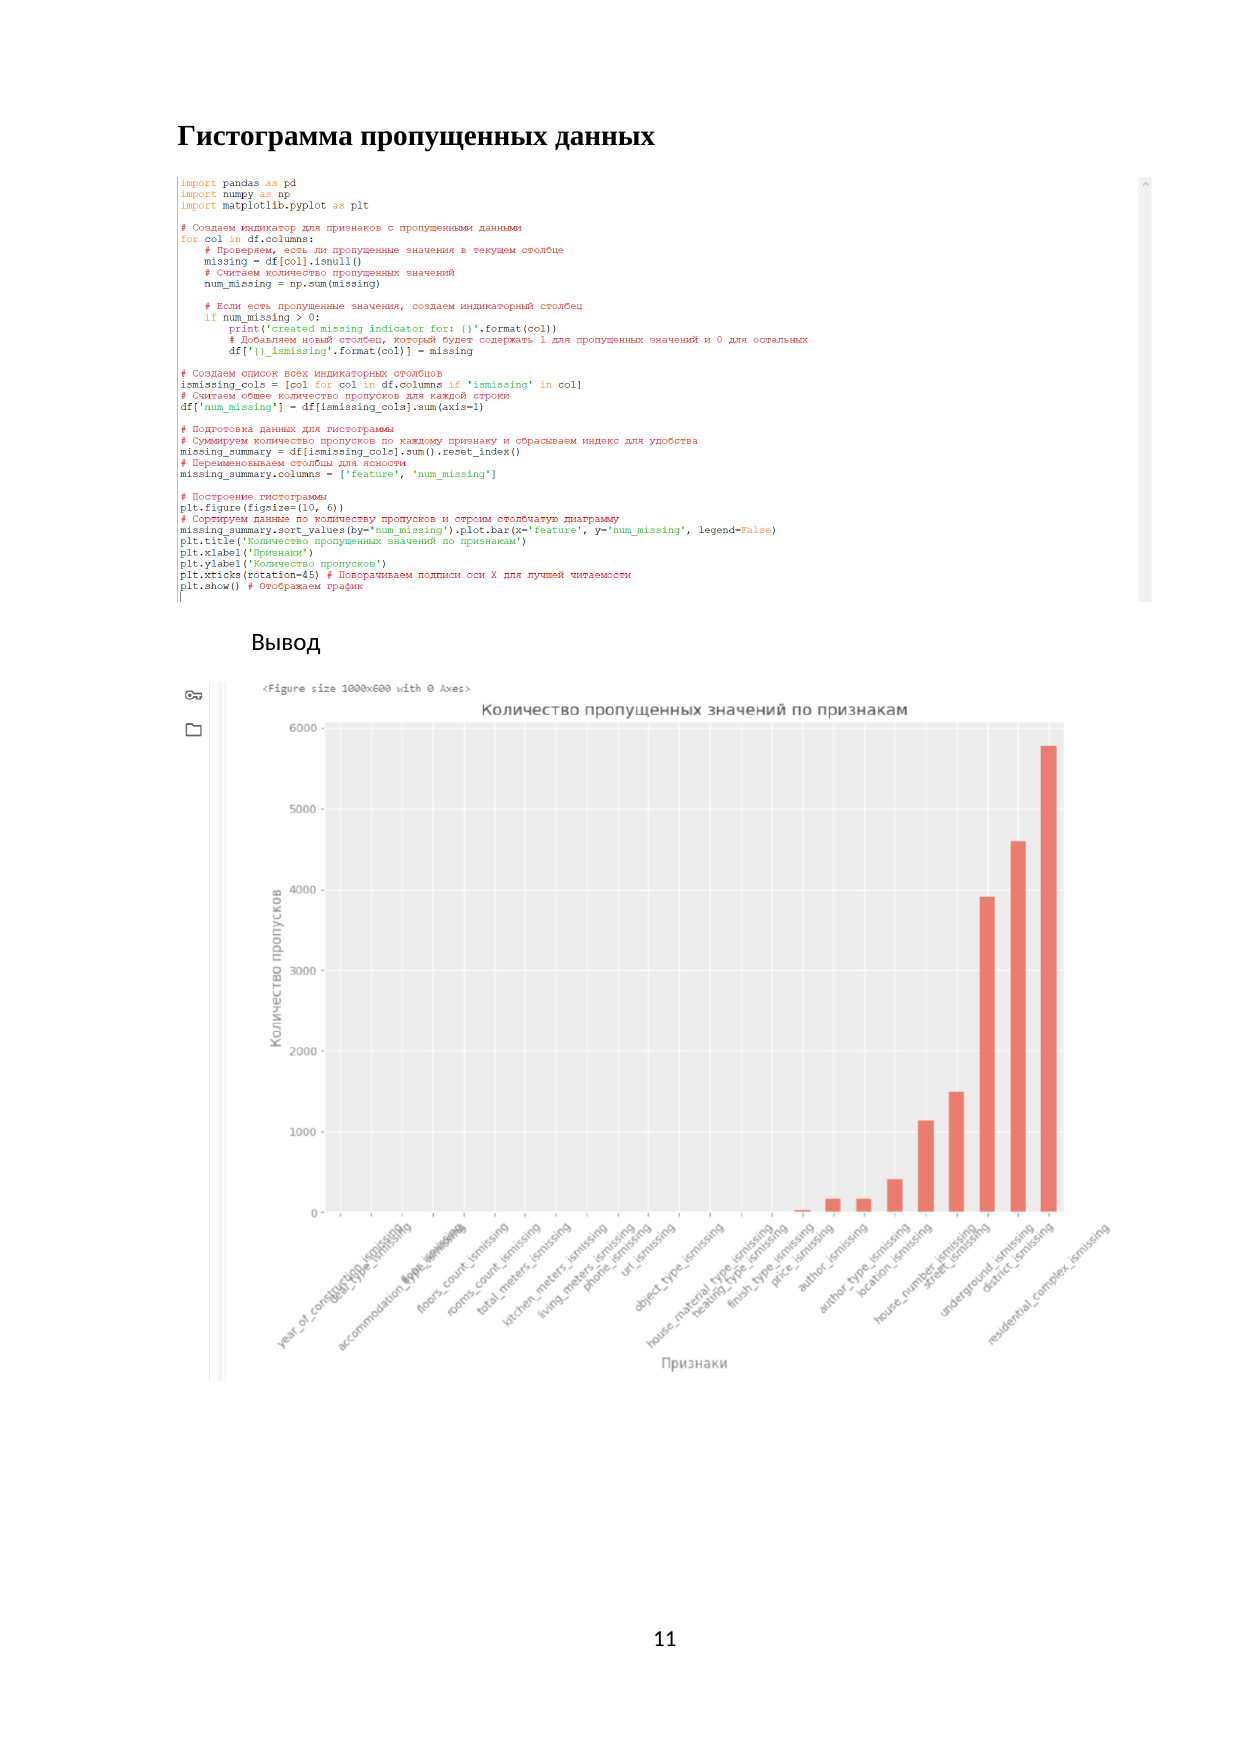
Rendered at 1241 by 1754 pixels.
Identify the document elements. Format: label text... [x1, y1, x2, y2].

text Гистограмма пропущенных данных [177, 118, 1152, 152]
picture [177, 682, 1152, 1381]
picture [177, 177, 1152, 602]
text Вывод [177, 626, 1152, 657]
